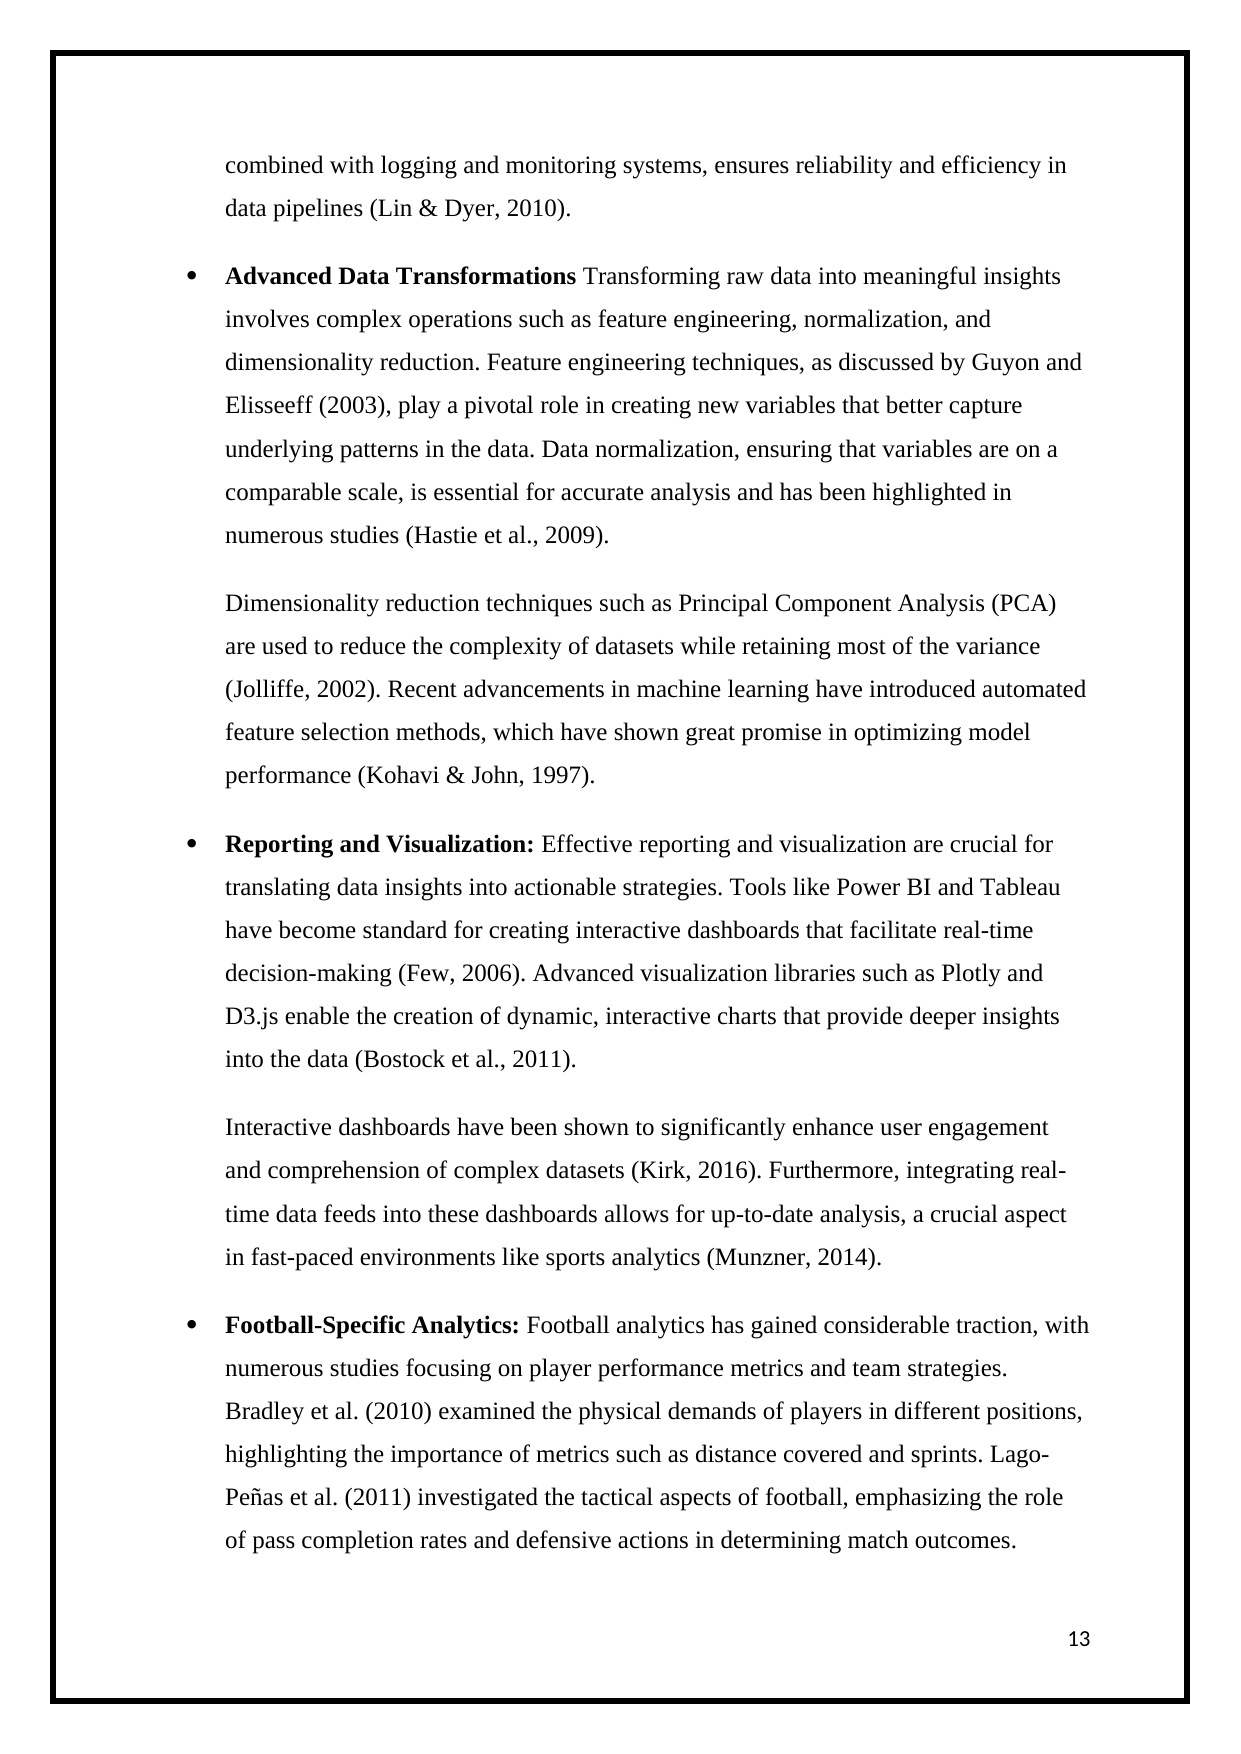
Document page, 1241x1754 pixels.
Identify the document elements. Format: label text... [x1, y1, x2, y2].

text Dimensionality reduction techniques such as Principal Component Analysis (PCA) are used to reduce the complexity of datasets while retaining most of the variance (Jolliffe, 2002). Recent advancements in machine learning have introduced automated feature selection methods, which have shown great promise in optimizing model performance (Kohavi & John, 1997). [225, 588, 1090, 789]
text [225, 150, 1090, 222]
list Football-Specific Analytics: Football analytics has gained considerable traction, with numerous studies focusing on player performance metrics and team strategies. Bradley et al. (2010) examined the physical demands of players in different positions, highlighting the importance of metrics such as distance covered and sprints. Lago-Peñas et al. (2011) investigated the tactical aspects of football, emphasizing the role of pass completion rates and defensive actions in determining match outcomes. [187, 1310, 1090, 1554]
list Advanced Data Transformations Transforming raw data into meaningful insights involves complex operations such as feature engineering, normalization, and dimensionality reduction. Feature engineering techniques, as discussed by Guyon and Elisseeff (2003), play a pivotal role in creating new variables that better capture underlying patterns in the data. Data normalization, ensuring that variables are on a comparable scale, is essential for accurate analysis and has been highlighted in numerous studies (Hastie et al., 2009). [187, 261, 1090, 549]
list Reporting and Visualization: Effective reporting and visualization are crucial for translating data insights into actionable strategies. Tools like Power BI and Tableau have become standard for creating interactive dashboards that facilitate real-time decision-making (Few, 2006). Advanced visualization libraries such as Plotly and D3.js enable the creation of dynamic, interactive charts that provide deeper insights into the data (Bostock et al., 2011). [187, 829, 1090, 1073]
text Interactive dashboards have been shown to significantly enhance user engagement and comprehension of complex datasets (Kirk, 2016). Furthermore, integrating real-time data feeds into these dashboards allows for up-to-date analysis, a crucial aspect in fast-paced environments like sports analytics (Munzner, 2014). [225, 1112, 1090, 1271]
